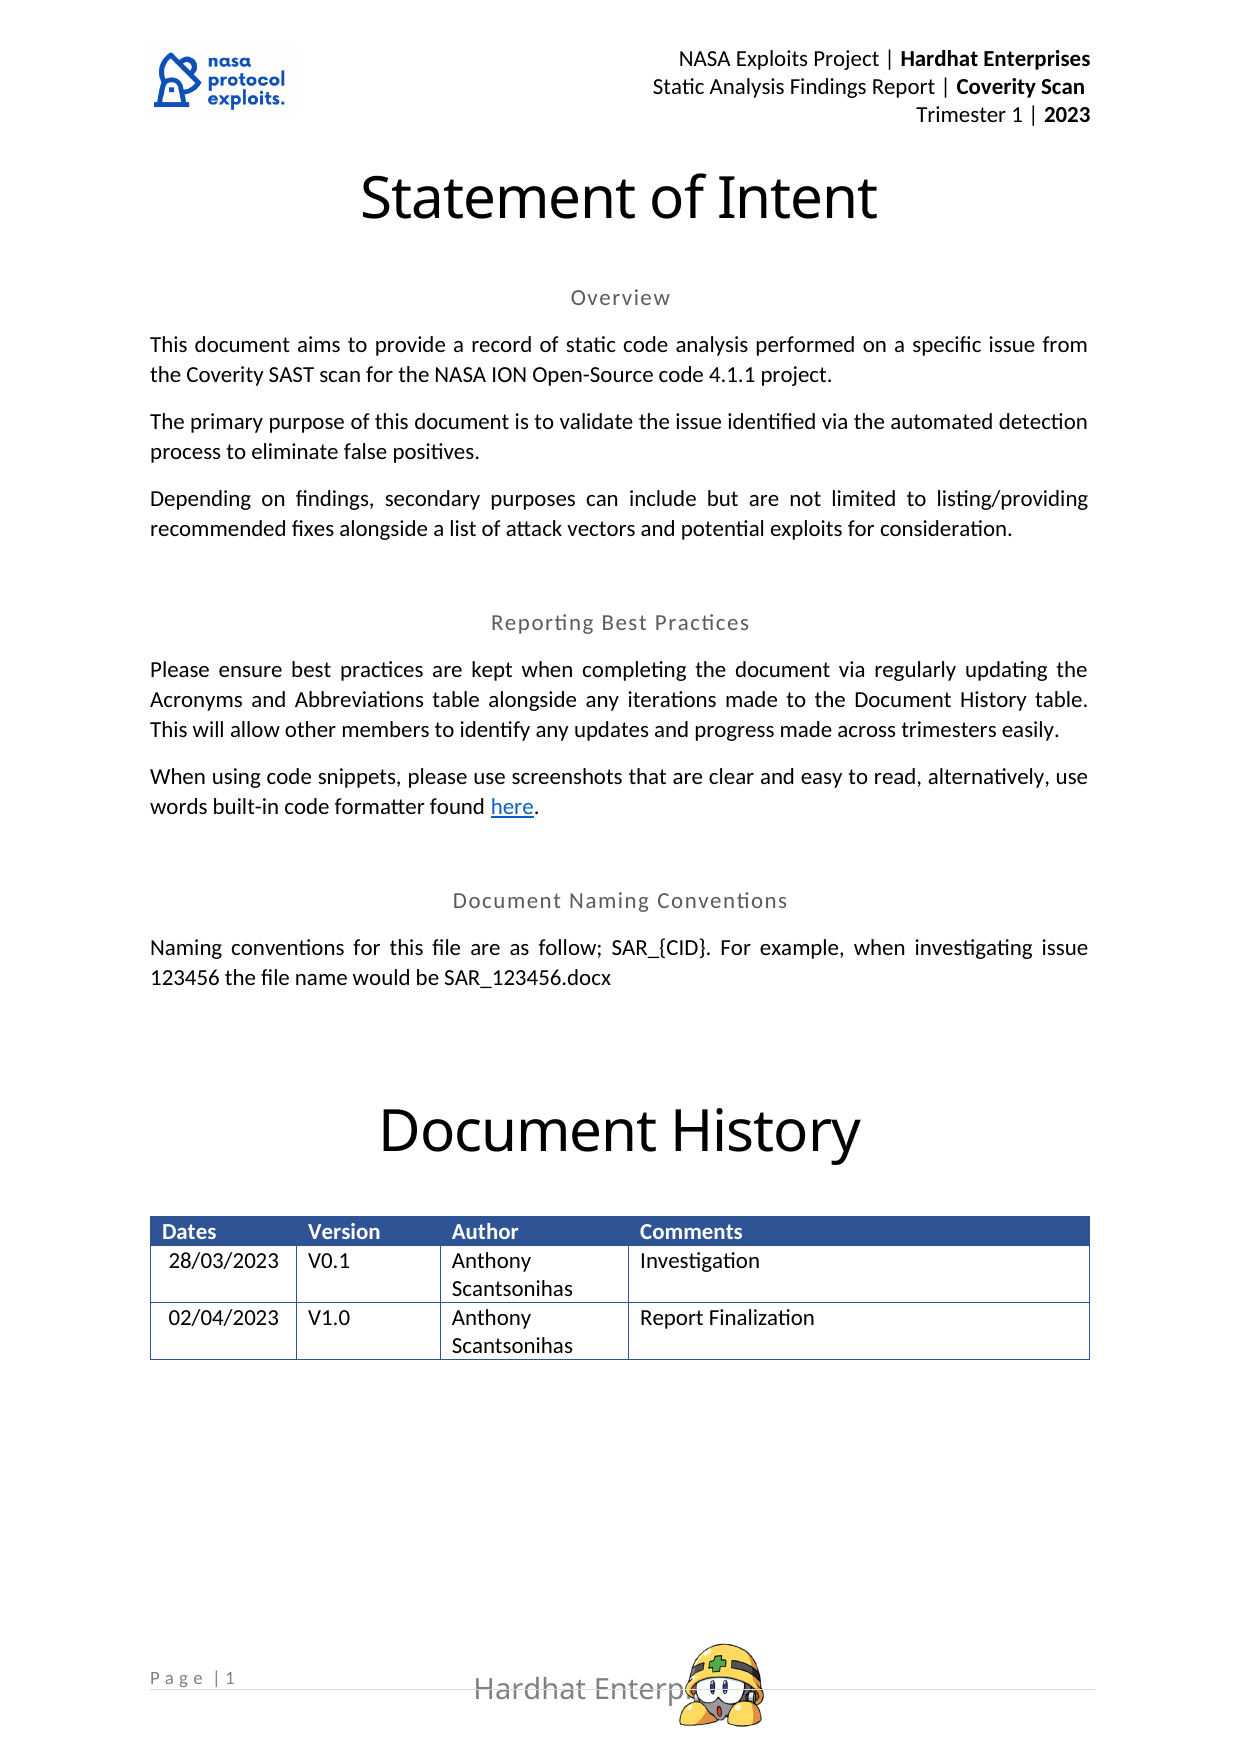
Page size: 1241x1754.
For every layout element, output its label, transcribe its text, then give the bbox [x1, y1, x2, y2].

table_cell V0.1 [297, 1246, 440, 1302]
table_cell 28/03/2023 [151, 1246, 296, 1302]
subtitle Reporting Best Practices [150, 608, 1090, 636]
picture [143, 45, 299, 117]
table_header Dates [151, 1217, 296, 1245]
text Please ensure best practices are kept when completing the document via regularly updating the Acronyms and Abbreviations table alongside any iterations made to the Document History table. This will allow other members to identify any updates and progress made across trimesters easily. [150, 655, 1090, 743]
table_header Version [297, 1217, 440, 1245]
picture [673, 1640, 771, 1689]
table_cell 02/04/2023 [151, 1303, 296, 1359]
title Document History [150, 1089, 1090, 1169]
table_header Author [441, 1217, 628, 1245]
picture [673, 1690, 771, 1735]
table_cell Anthony Scantsonihas [441, 1303, 628, 1359]
subtitle Overview [150, 283, 1090, 311]
text This document aims to provide a record of static code analysis performed on a specific issue from the Coverity SAST scan for the NASA ION Open-Source code 4.1.1 project. [150, 330, 1090, 388]
table_cell Anthony Scantsonihas [441, 1246, 628, 1302]
table_header Comments [629, 1217, 1089, 1245]
table_cell Report Finalization [629, 1303, 1089, 1359]
table_cell Investigation [629, 1246, 1089, 1302]
text Naming conventions for this file are as follow; SAR_{CID}. For example, when investigating issue 123456 the file name would be SAR_123456.docx [150, 933, 1090, 991]
table_cell V1.0 [297, 1303, 440, 1359]
text When using code snippets, please use screenshots that are clear and easy to read, alternatively, use words built-in code formatter found here. [150, 762, 1090, 820]
title Statement of Intent [150, 156, 1090, 236]
text The primary purpose of this document is to validate the issue identified via the automated detection process to eliminate false positives. [150, 407, 1090, 465]
subtitle Document Naming Conventions [150, 886, 1090, 914]
text Depending on findings, secondary purposes can include but are not limited to listing/providing recommended fixes alongside a list of attack vectors and potential exploits for consideration. [150, 484, 1090, 542]
